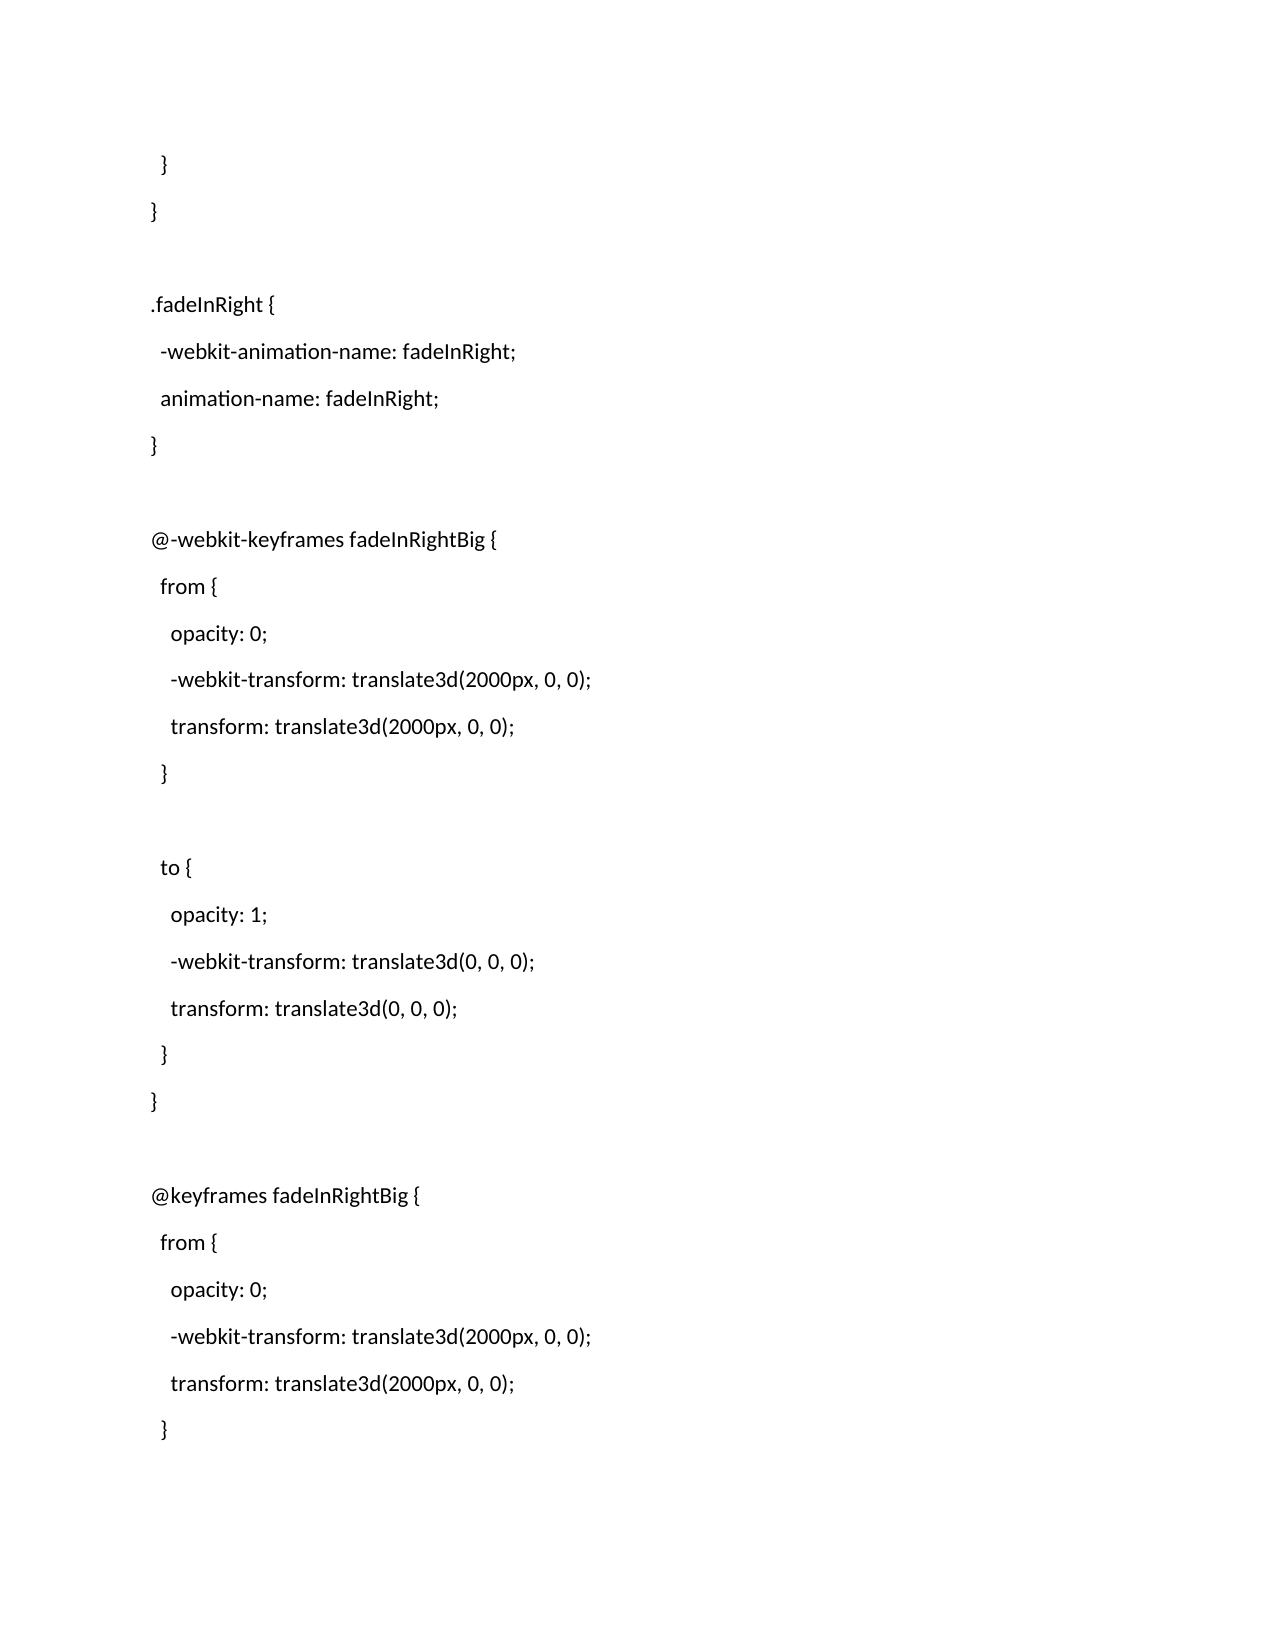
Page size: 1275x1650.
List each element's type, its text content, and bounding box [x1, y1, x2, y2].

text } [150, 1041, 1125, 1069]
text .fadeInRight { [150, 291, 1125, 319]
text -webkit-transform: translate3d(2000px, 0, 0); [150, 1322, 1125, 1350]
text @keyframes fadeInRightBig { [150, 1181, 1125, 1209]
text transform: translate3d(2000px, 0, 0); [150, 712, 1125, 741]
text animation-name: fadeInRight; [150, 384, 1125, 412]
text opacity: 1; [150, 900, 1125, 928]
text -webkit-transform: translate3d(2000px, 0, 0); [150, 666, 1125, 694]
text from { [150, 572, 1125, 600]
text opacity: 0; [150, 1275, 1125, 1303]
text @-webkit-keyframes fadeInRightBig { [150, 525, 1125, 553]
text } [150, 759, 1125, 787]
text } [150, 1416, 1125, 1444]
text } [150, 1087, 1125, 1116]
text } [150, 197, 1125, 225]
text transform: translate3d(0, 0, 0); [150, 994, 1125, 1022]
text to { [150, 853, 1125, 881]
text -webkit-transform: translate3d(0, 0, 0); [150, 947, 1125, 975]
text } [150, 150, 1125, 178]
text transform: translate3d(2000px, 0, 0); [150, 1369, 1125, 1397]
text opacity: 0; [150, 619, 1125, 647]
text from { [150, 1228, 1125, 1256]
text -webkit-animation-name: fadeInRight; [150, 337, 1125, 366]
text } [150, 431, 1125, 459]
